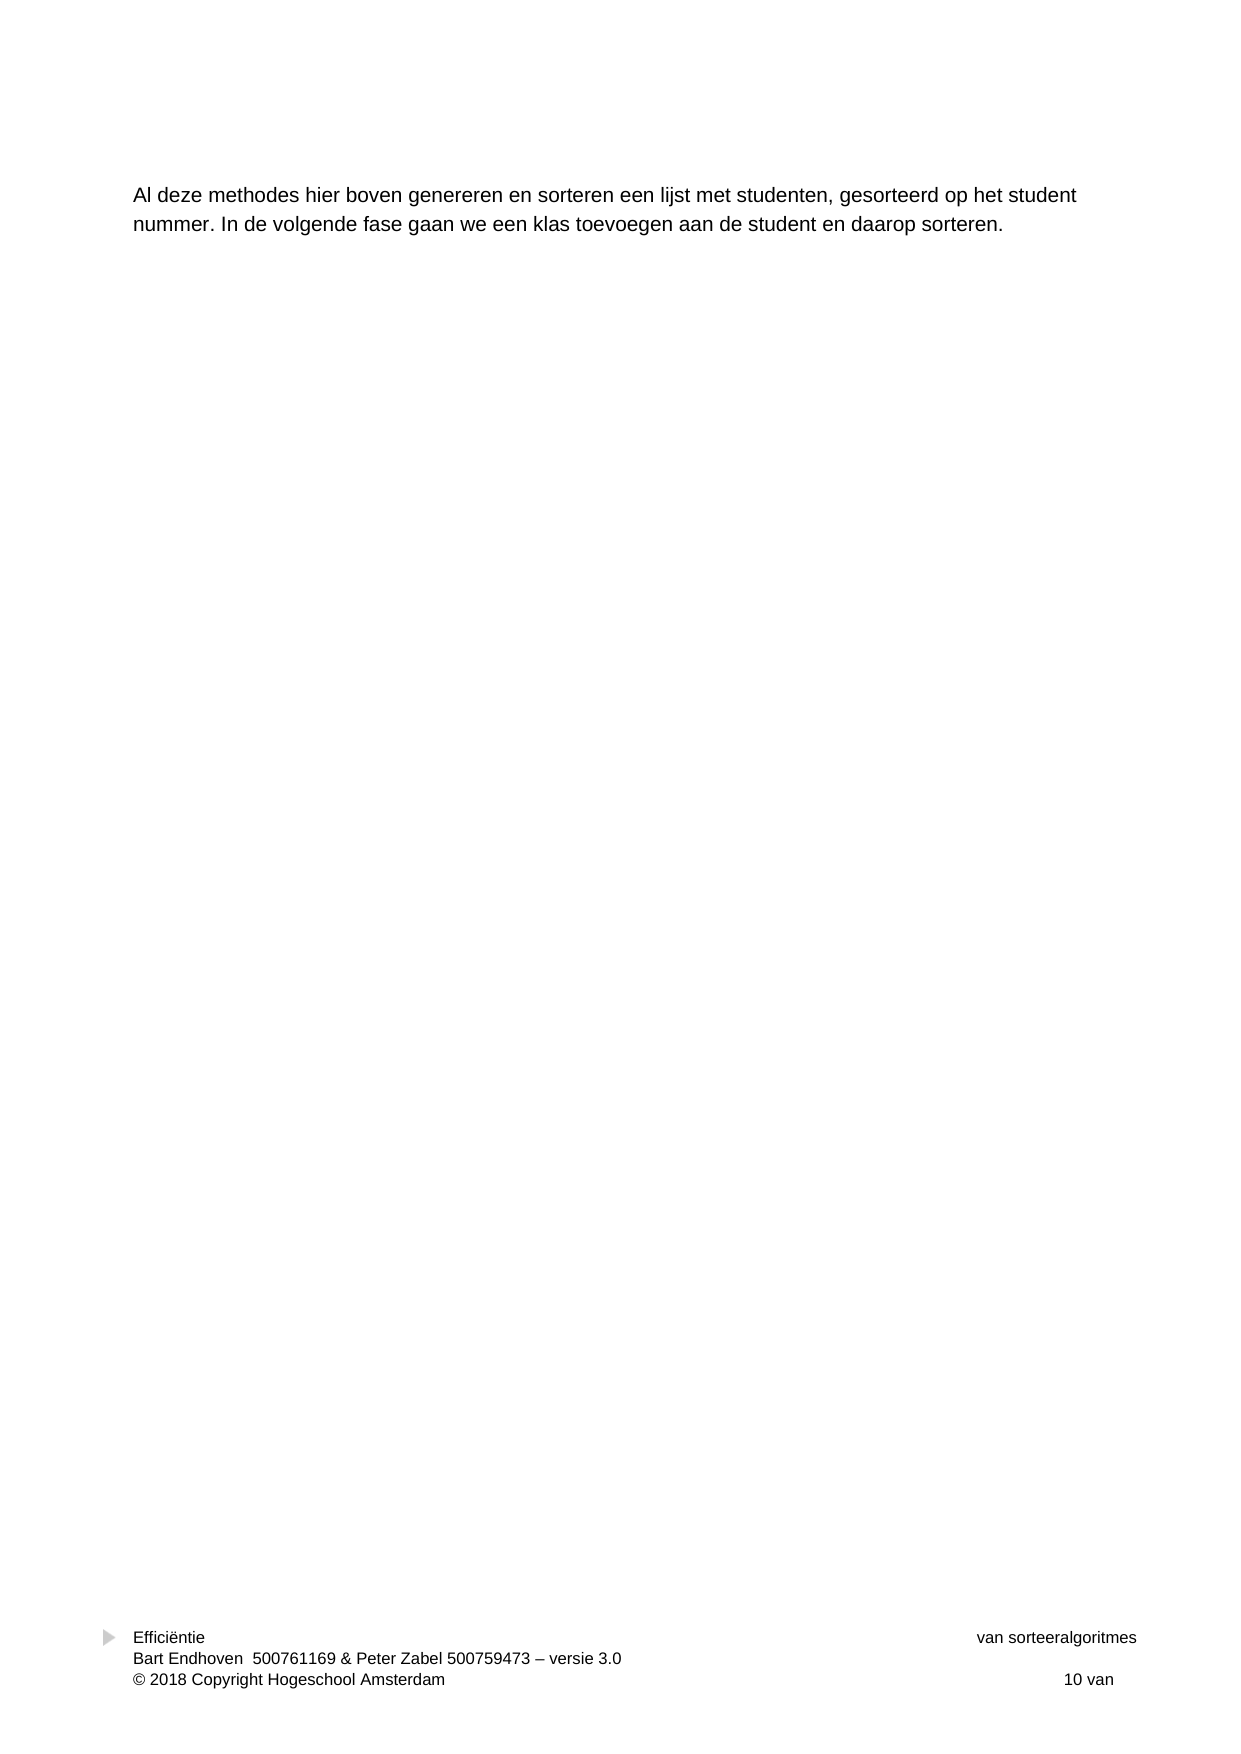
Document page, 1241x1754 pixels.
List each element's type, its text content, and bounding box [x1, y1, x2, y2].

text Al deze methodes hier boven genereren en sorteren een lijst met studenten, gesorteerd op het student nummer. In de volgende fase gaan we een klas toevoegen aan de student en daarop sorteren. [133, 177, 1092, 236]
picture [103, 1628, 117, 1646]
